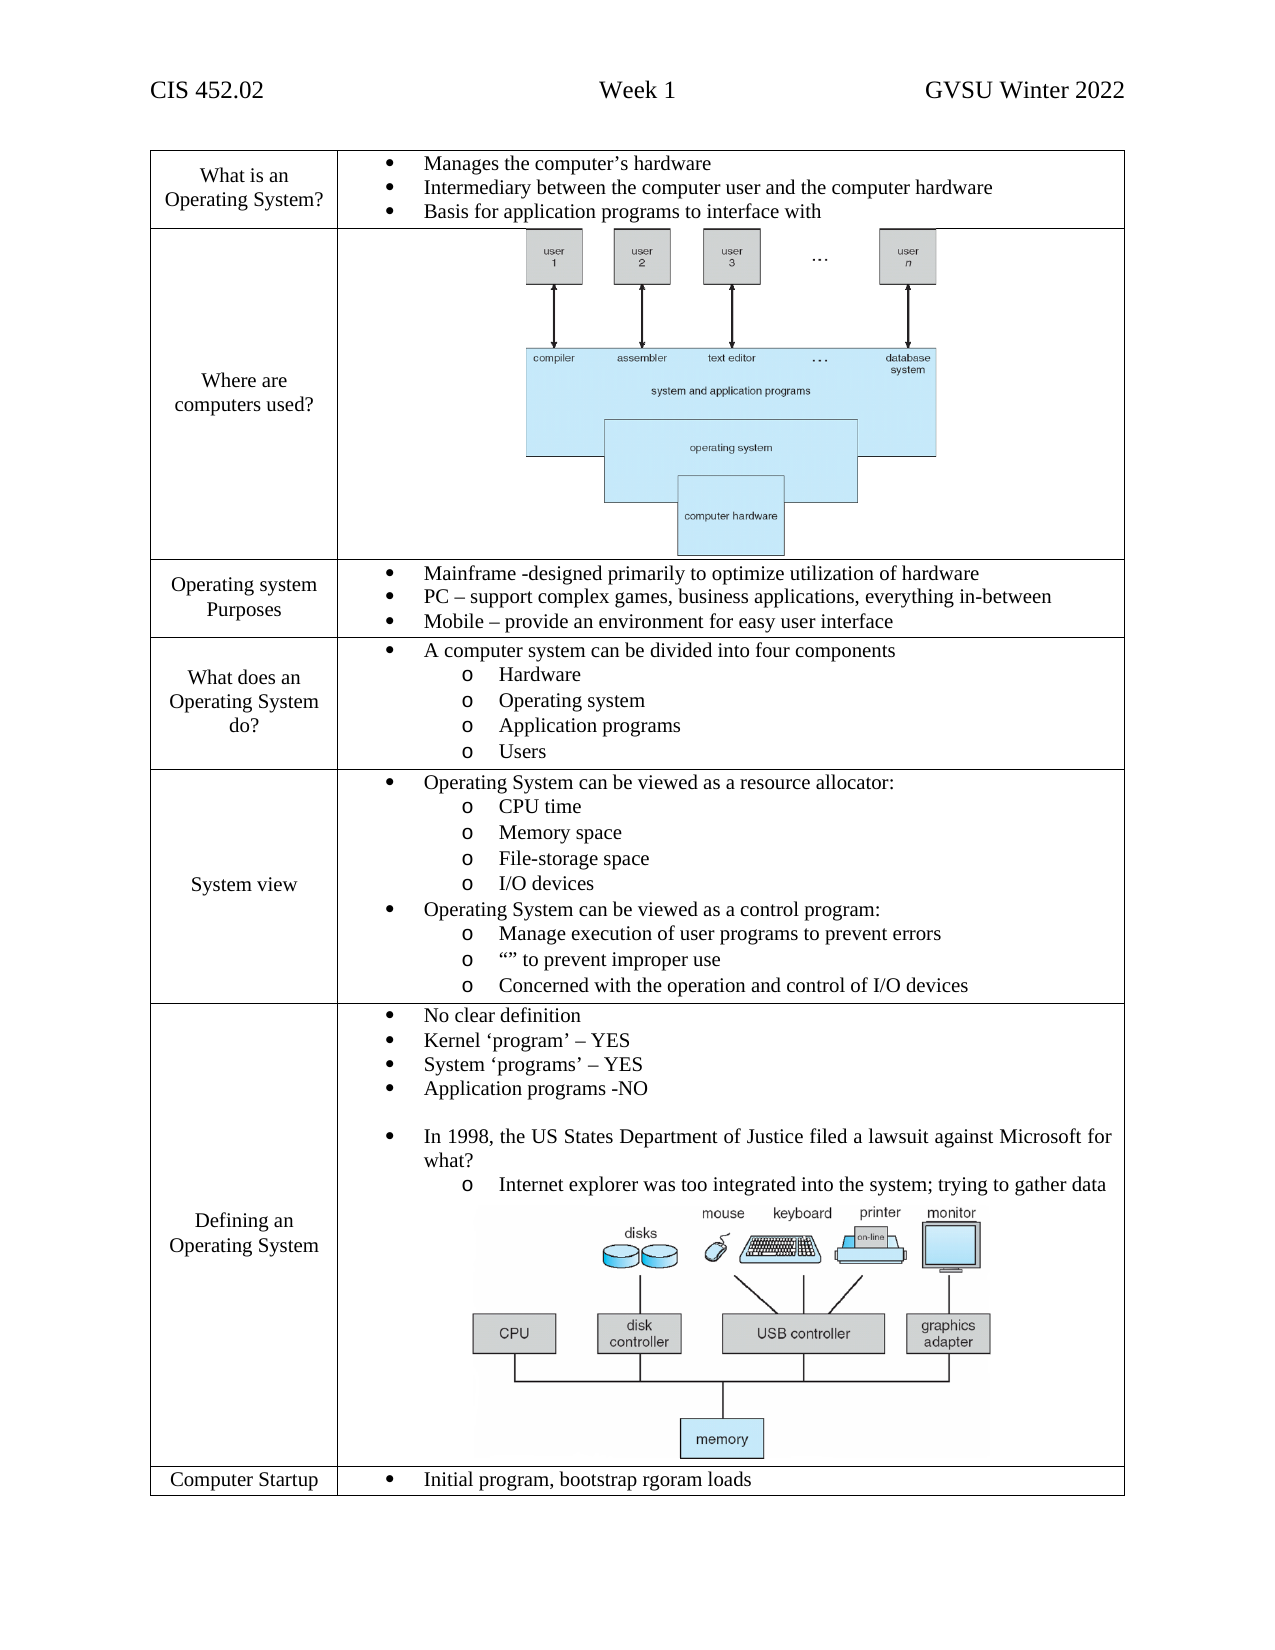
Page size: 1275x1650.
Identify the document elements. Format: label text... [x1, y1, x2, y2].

picture [468, 1201, 994, 1462]
table_header What is an Operating System? [151, 151, 337, 227]
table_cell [338, 1467, 1124, 1495]
table_cell What does an Operating System do? [151, 638, 337, 769]
table_cell Operating system Purposes [151, 560, 337, 637]
table_cell [338, 229, 1124, 559]
table_cell A computer system can be divided into four components Hardware Operating system Application programs Users [338, 638, 1124, 769]
table_cell Defining an Operating System [151, 1004, 337, 1466]
picture [526, 228, 937, 556]
table_cell No clear definition Kernel ‘program’ – YES System ‘programs’ – YES Application programs -NO In 1998, the US States Department of Justice filed a lawsuit against Microsoft for what? Internet explorer was too integrated into the system; trying to gather data [338, 1004, 1124, 1466]
table_cell Operating System can be viewed as a resource allocator: CPU time Memory space File-storage space I/O devices Operating System can be viewed as a control program: Manage execution of user programs to prevent errors “” to prevent improper use Concerned with the operation and control of I/O devices [338, 770, 1124, 1002]
table_cell System view [151, 770, 337, 1002]
table_cell Computer Startup [151, 1467, 337, 1495]
table_cell Where are computers used? [151, 229, 337, 559]
table_cell Mainframe -designed primarily to optimize utilization of hardware PC – support complex games, business applications, everything in-between Mobile – provide an environment for easy user interface [338, 560, 1124, 637]
table_header Manages the computer’s hardware Intermediary between the computer user and the computer hardware Basis for application programs to interface with [338, 151, 1124, 227]
